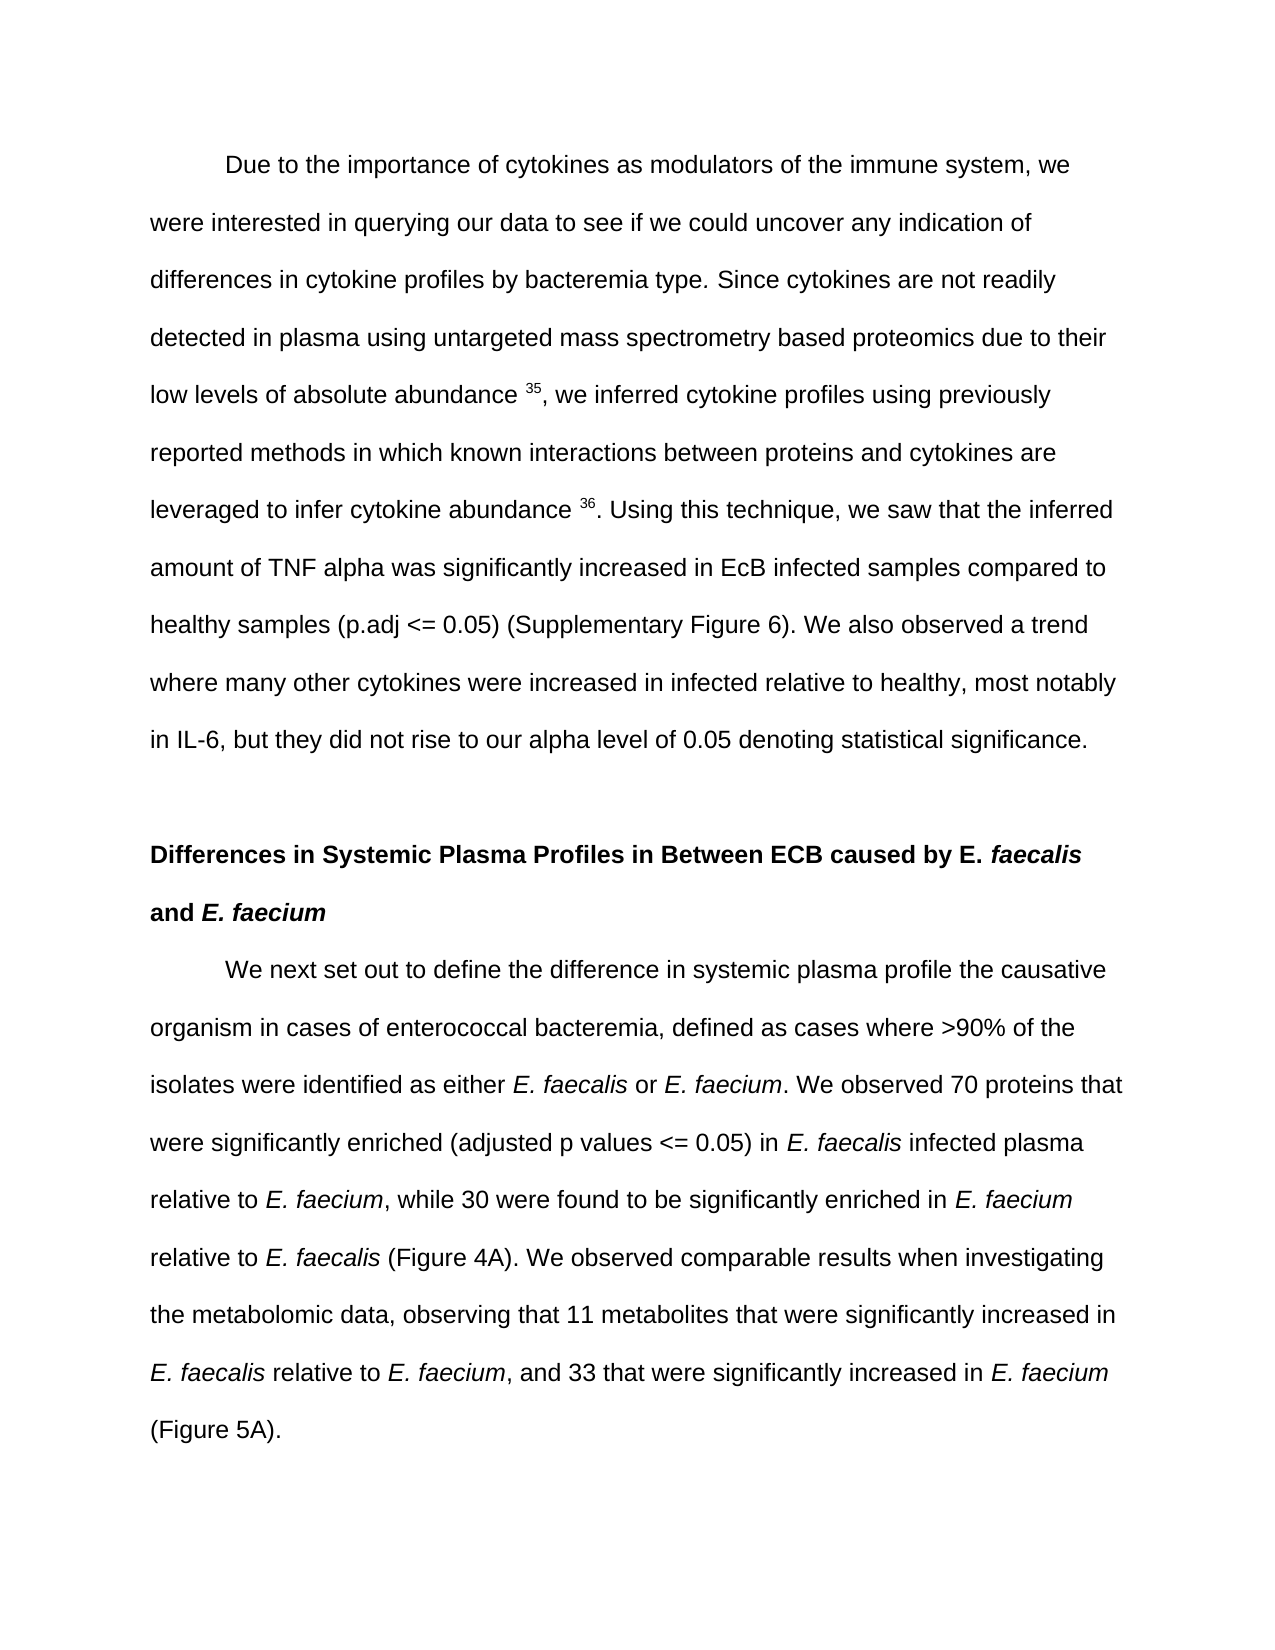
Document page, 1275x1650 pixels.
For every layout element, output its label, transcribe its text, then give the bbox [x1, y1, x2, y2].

text Differences in Systemic Plasma Profiles in Between ECB caused by E. faecalis and E. faecium [150, 840, 1125, 926]
text Due to the importance of cytokines as modulators of the immune system, we were interested in querying our data to see if we could uncover any indication of differences in cytokine profiles by bacteremia type. Since cytokines are not readily detected in plasma using untargeted mass spectrometry based proteomics due to their low levels of absolute abundance 35, we inferred cytokine profiles using previously reported methods in which known interactions between proteins and cytokines are leveraged to infer cytokine abundance 36. Using this technique, we saw that the inferred amount of TNF alpha was significantly increased in EcB infected samples compared to healthy samples (p.adj <= 0.05) (Supplementary Figure 6). We also observed a trend where many other cytokines were increased in infected relative to healthy, most notably in IL-6, but they did not rise to our alpha level of 0.05 denoting statistical significance. [150, 150, 1125, 754]
text We next set out to define the difference in systemic plasma profile the causative organism in cases of enterococcal bacteremia, defined as cases where >90% of the isolates were identified as either E. faecalis or E. faecium. We observed 70 proteins that were significantly enriched (adjusted p values <= 0.05) in E. faecalis infected plasma relative to E. faecium, while 30 were found to be significantly enriched in E. faecium relative to E. faecalis (Figure 4A). We observed comparable results when investigating the metabolomic data, observing that 11 metabolites that were significantly increased in E. faecalis relative to E. faecium, and 33 that were significantly increased in E. faecium (Figure 5A). [150, 955, 1125, 1444]
